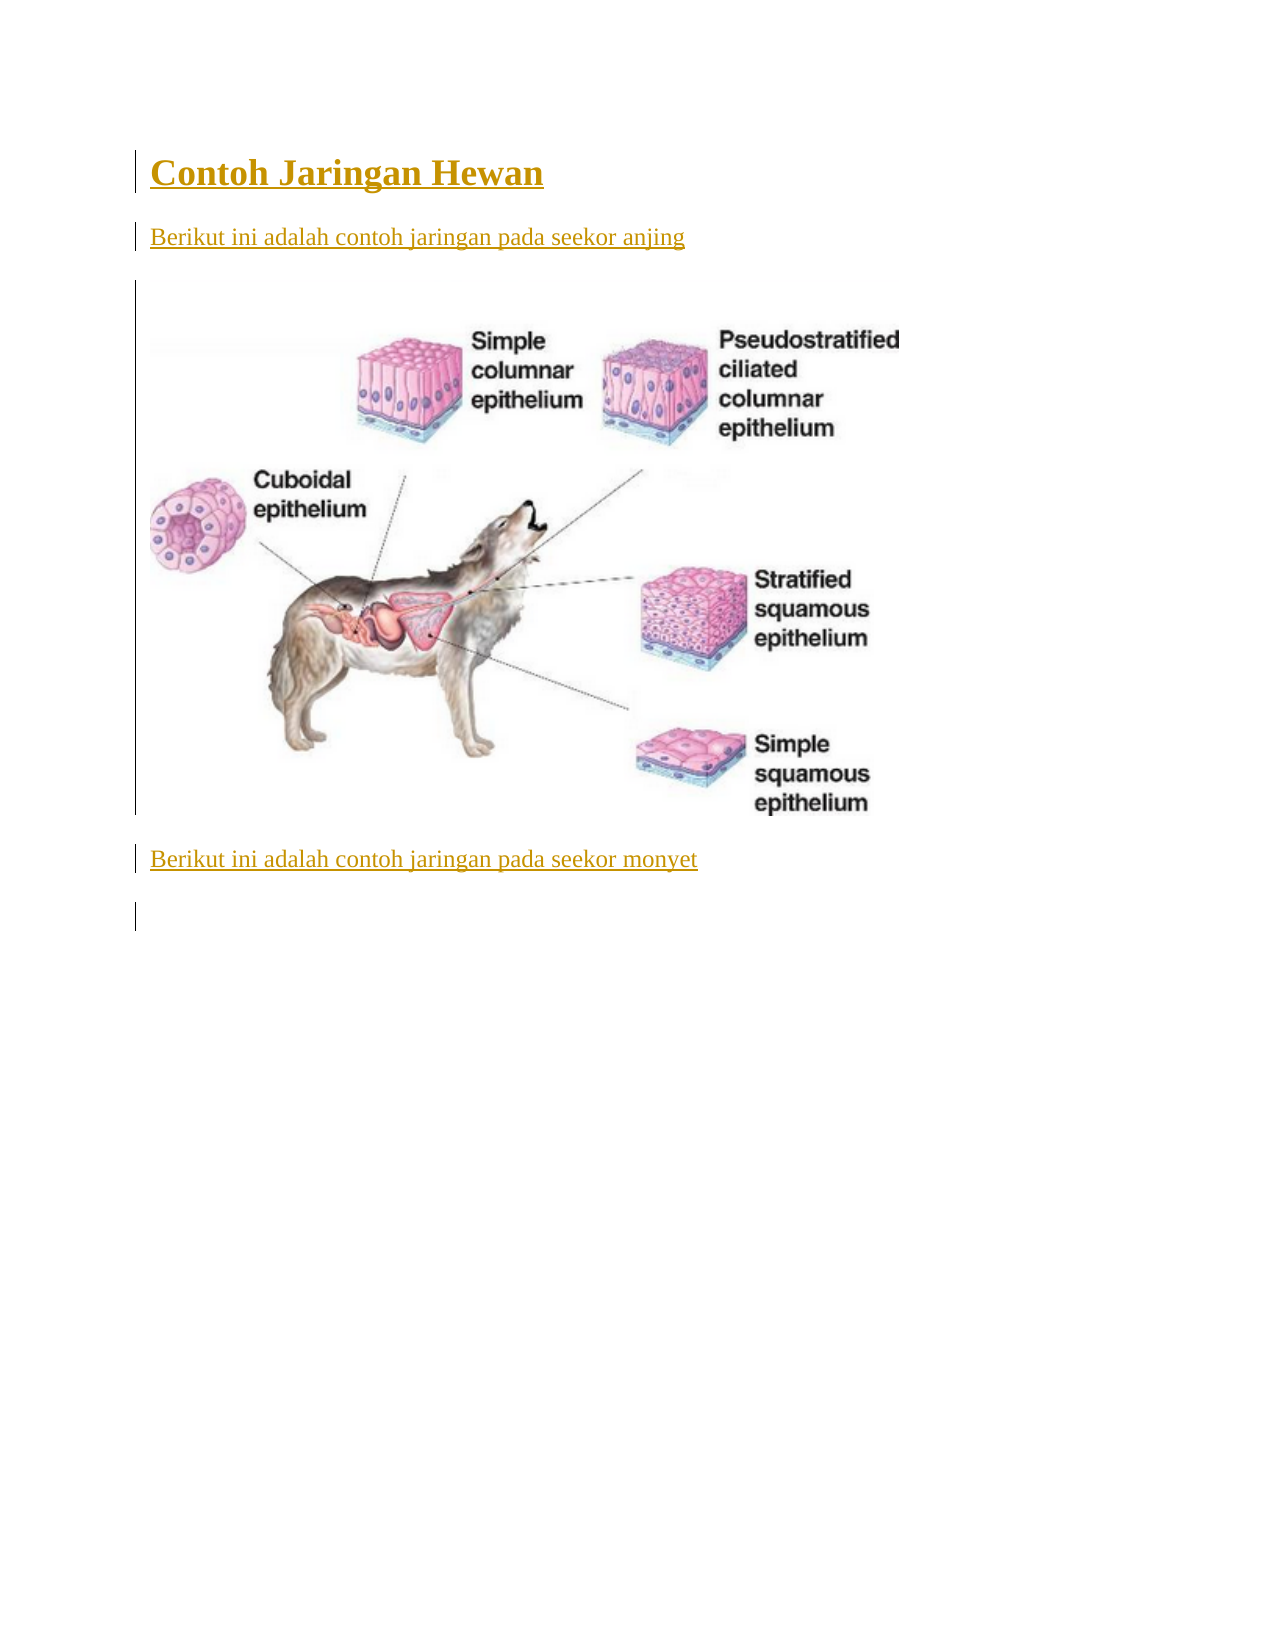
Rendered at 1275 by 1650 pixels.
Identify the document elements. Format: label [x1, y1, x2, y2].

picture [150, 280, 899, 816]
